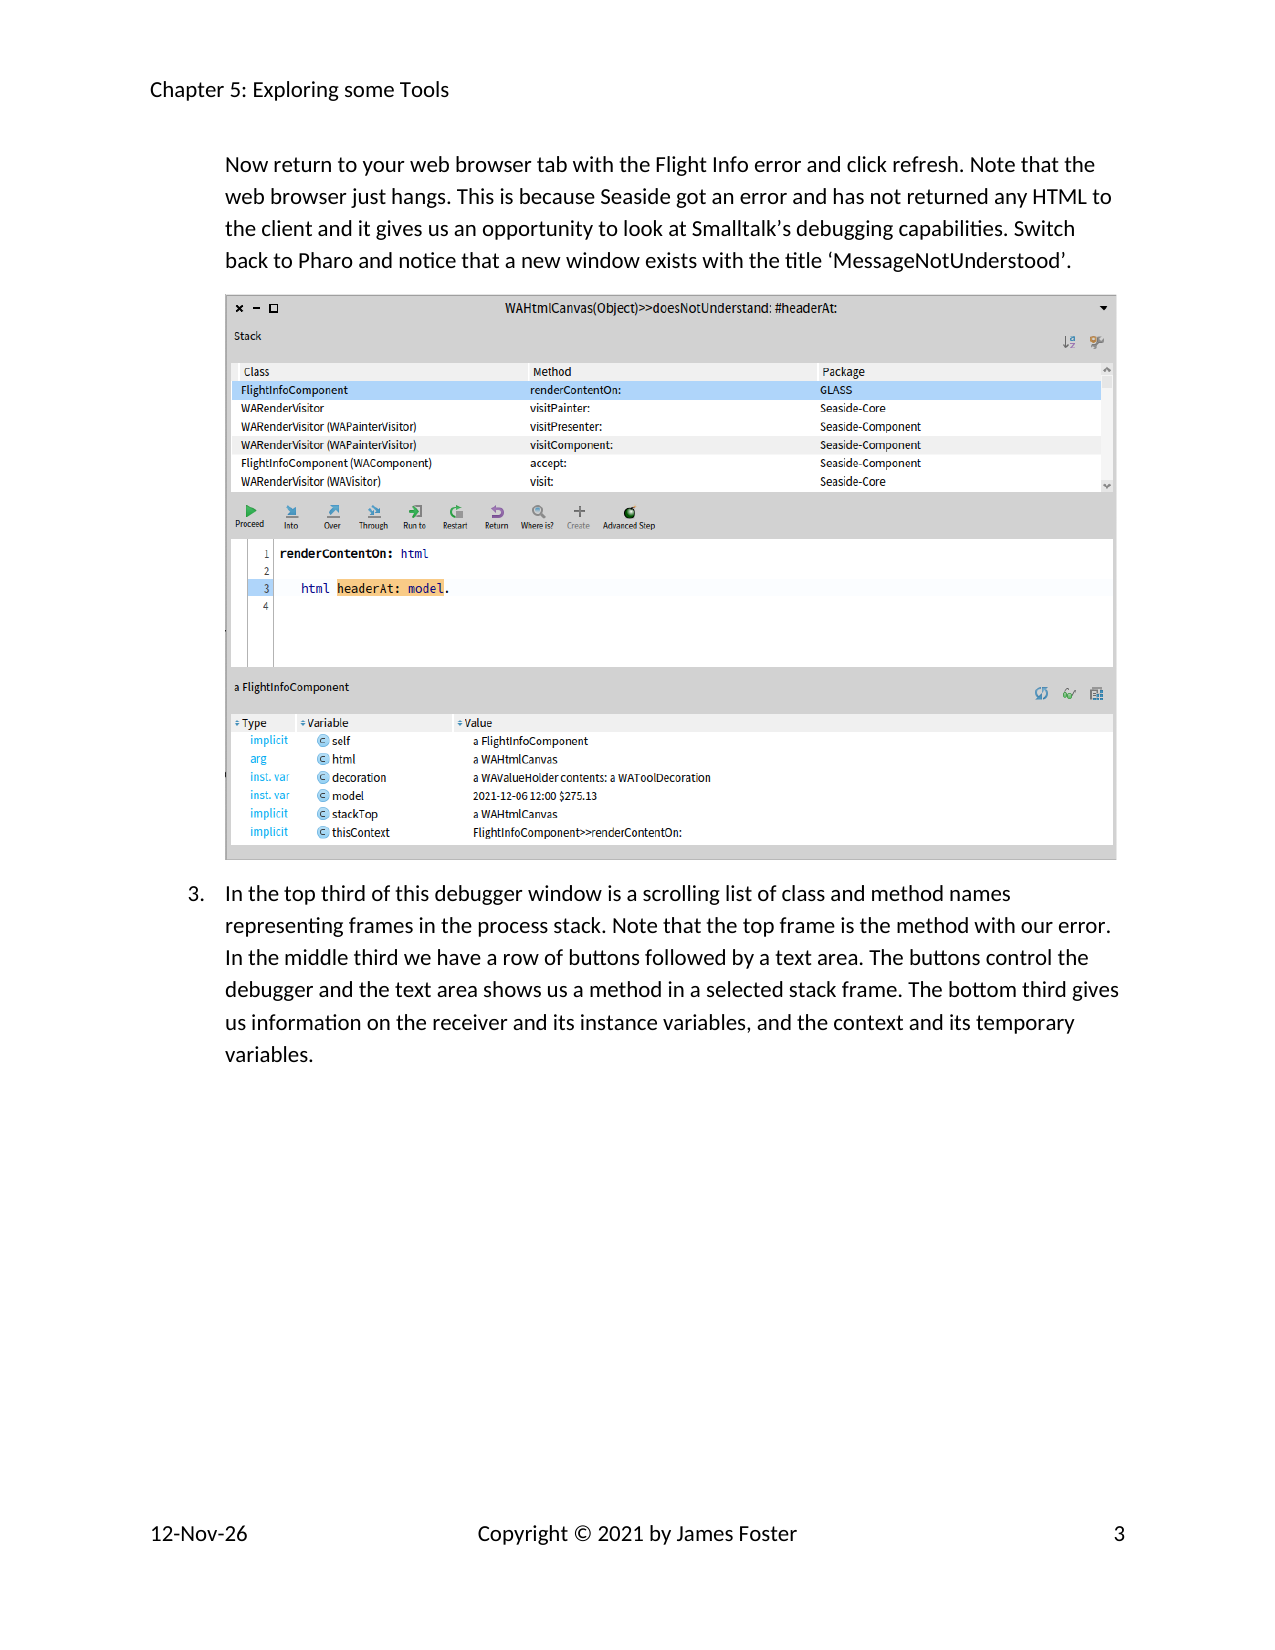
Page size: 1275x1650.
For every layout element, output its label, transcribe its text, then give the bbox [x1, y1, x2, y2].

list Now return to your web browser tab with the Flight Info error and click refresh. Note that the web browser just hangs. This is because Seaside got an error and has not returned any HTML to the client and it gives us an opportunity to look at Smalltalk’s debugging capabilities. Switch back to Pharo and notice that a new window exists with the title ‘MessageNotUnderstood’. [225, 150, 1125, 274]
list In the top third of this debugger window is a scrolling list of class and method names representing frames in the process stack. Note that the top frame is the method with our error. In the middle third we have a row of buttons followed by a text area. The buttons control the debugger and the text area shows us a method in a selected stack frame. The bottom third gives us information on the receiver and its instance variables, and the context and its temporary variables. [187, 879, 1125, 1068]
picture [225, 294, 1117, 860]
